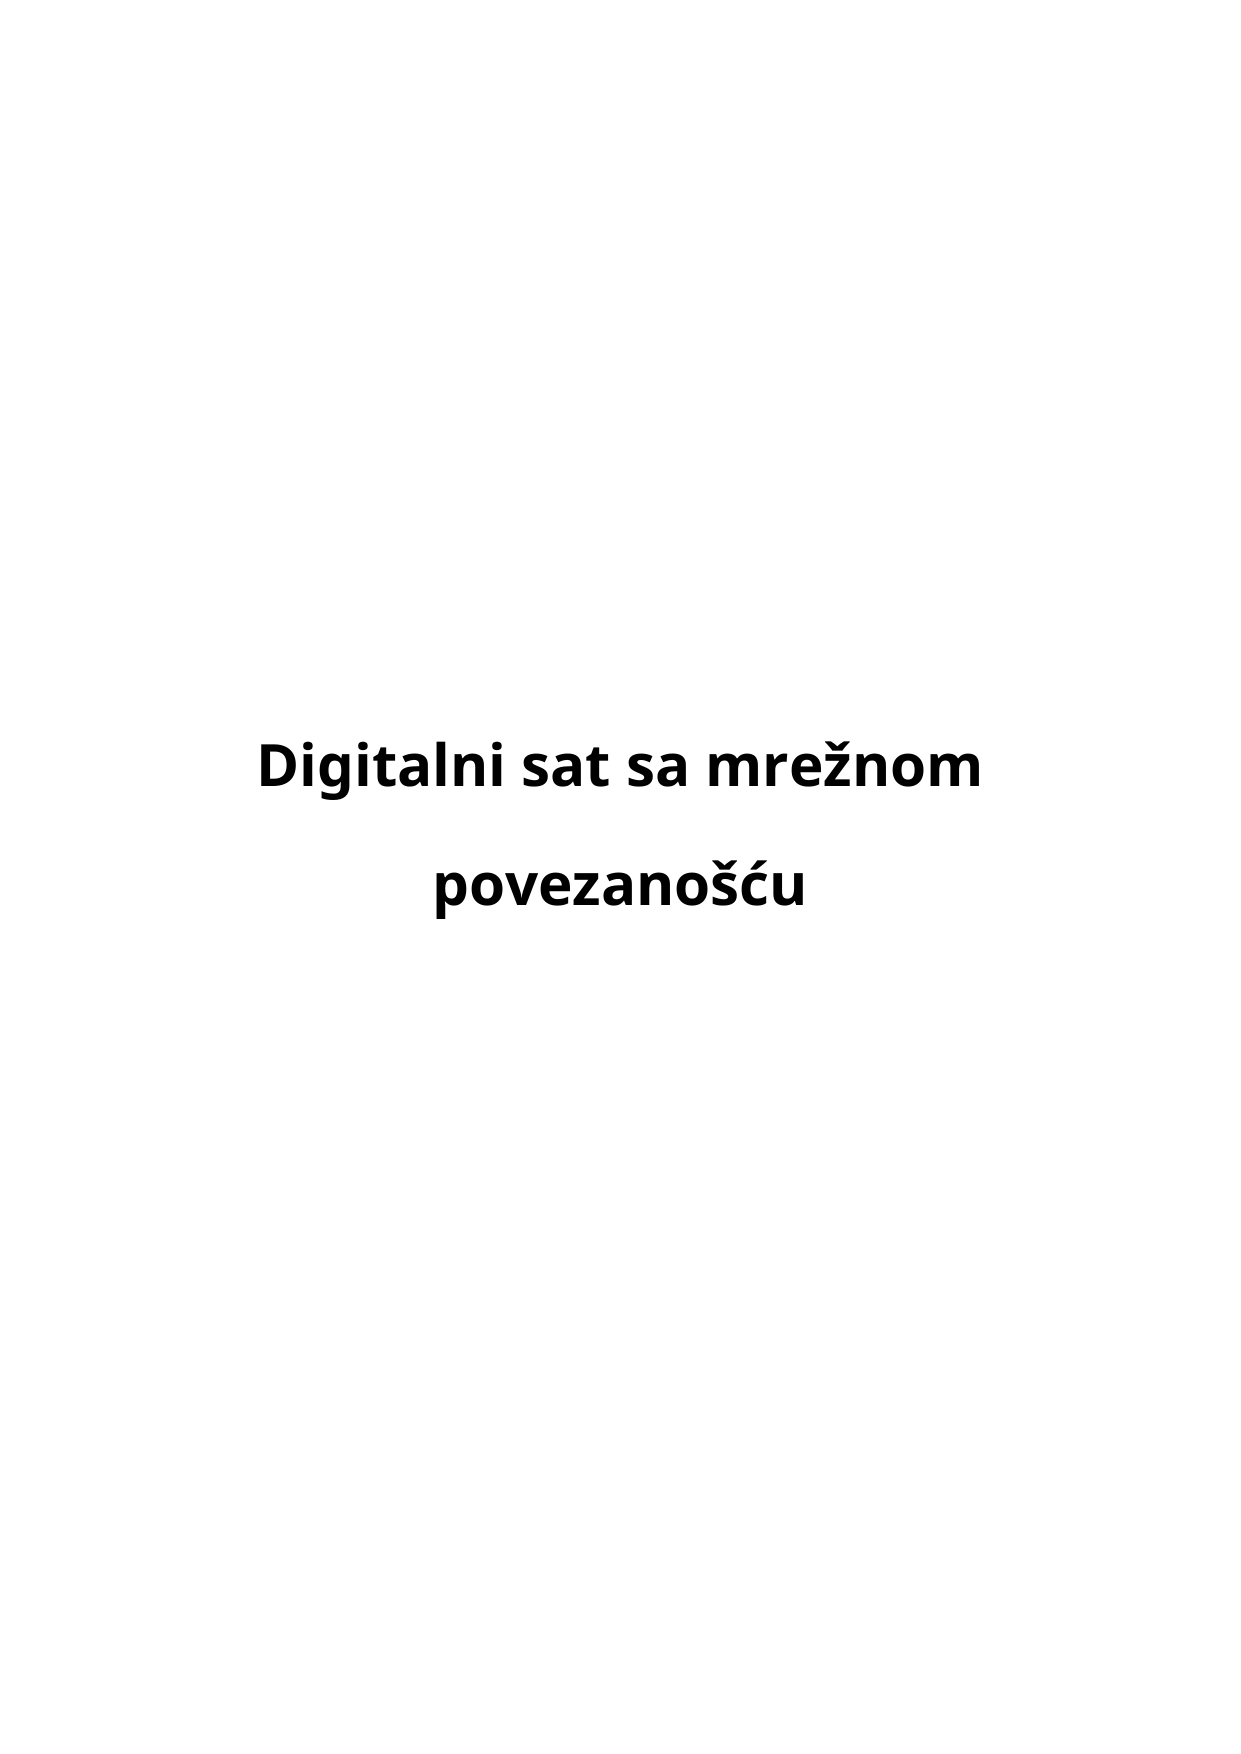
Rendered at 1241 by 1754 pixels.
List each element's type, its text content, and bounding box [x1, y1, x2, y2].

text Digitalni sat sa mrežnom povezanošću [148, 724, 1093, 922]
